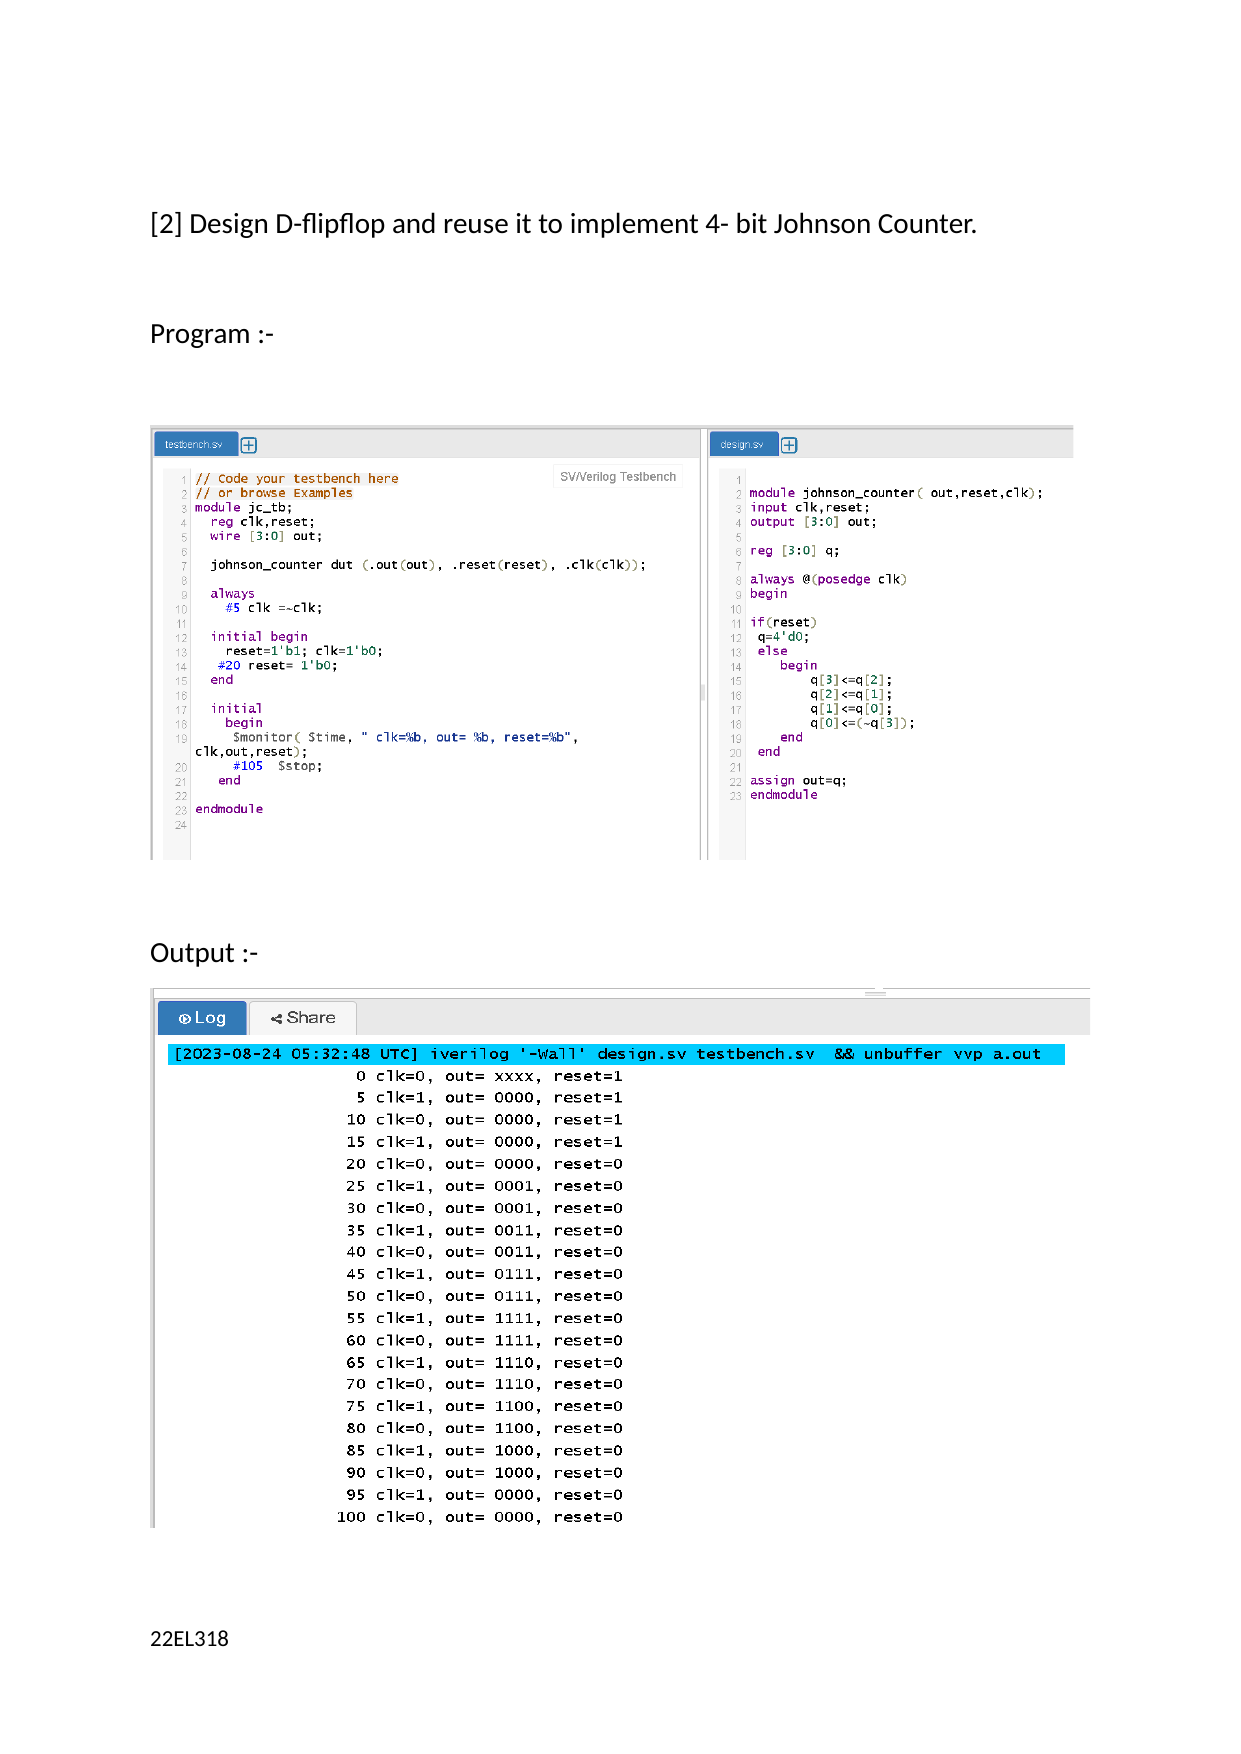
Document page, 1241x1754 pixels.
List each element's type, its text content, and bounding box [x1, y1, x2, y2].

text [2] Design D-flipflop and reuse it to implement 4- bit Johnson Counter. [150, 205, 1090, 241]
picture [150, 425, 1074, 860]
text Program :- [150, 315, 1090, 351]
text Output :- [150, 934, 1090, 969]
picture [150, 988, 1091, 1528]
